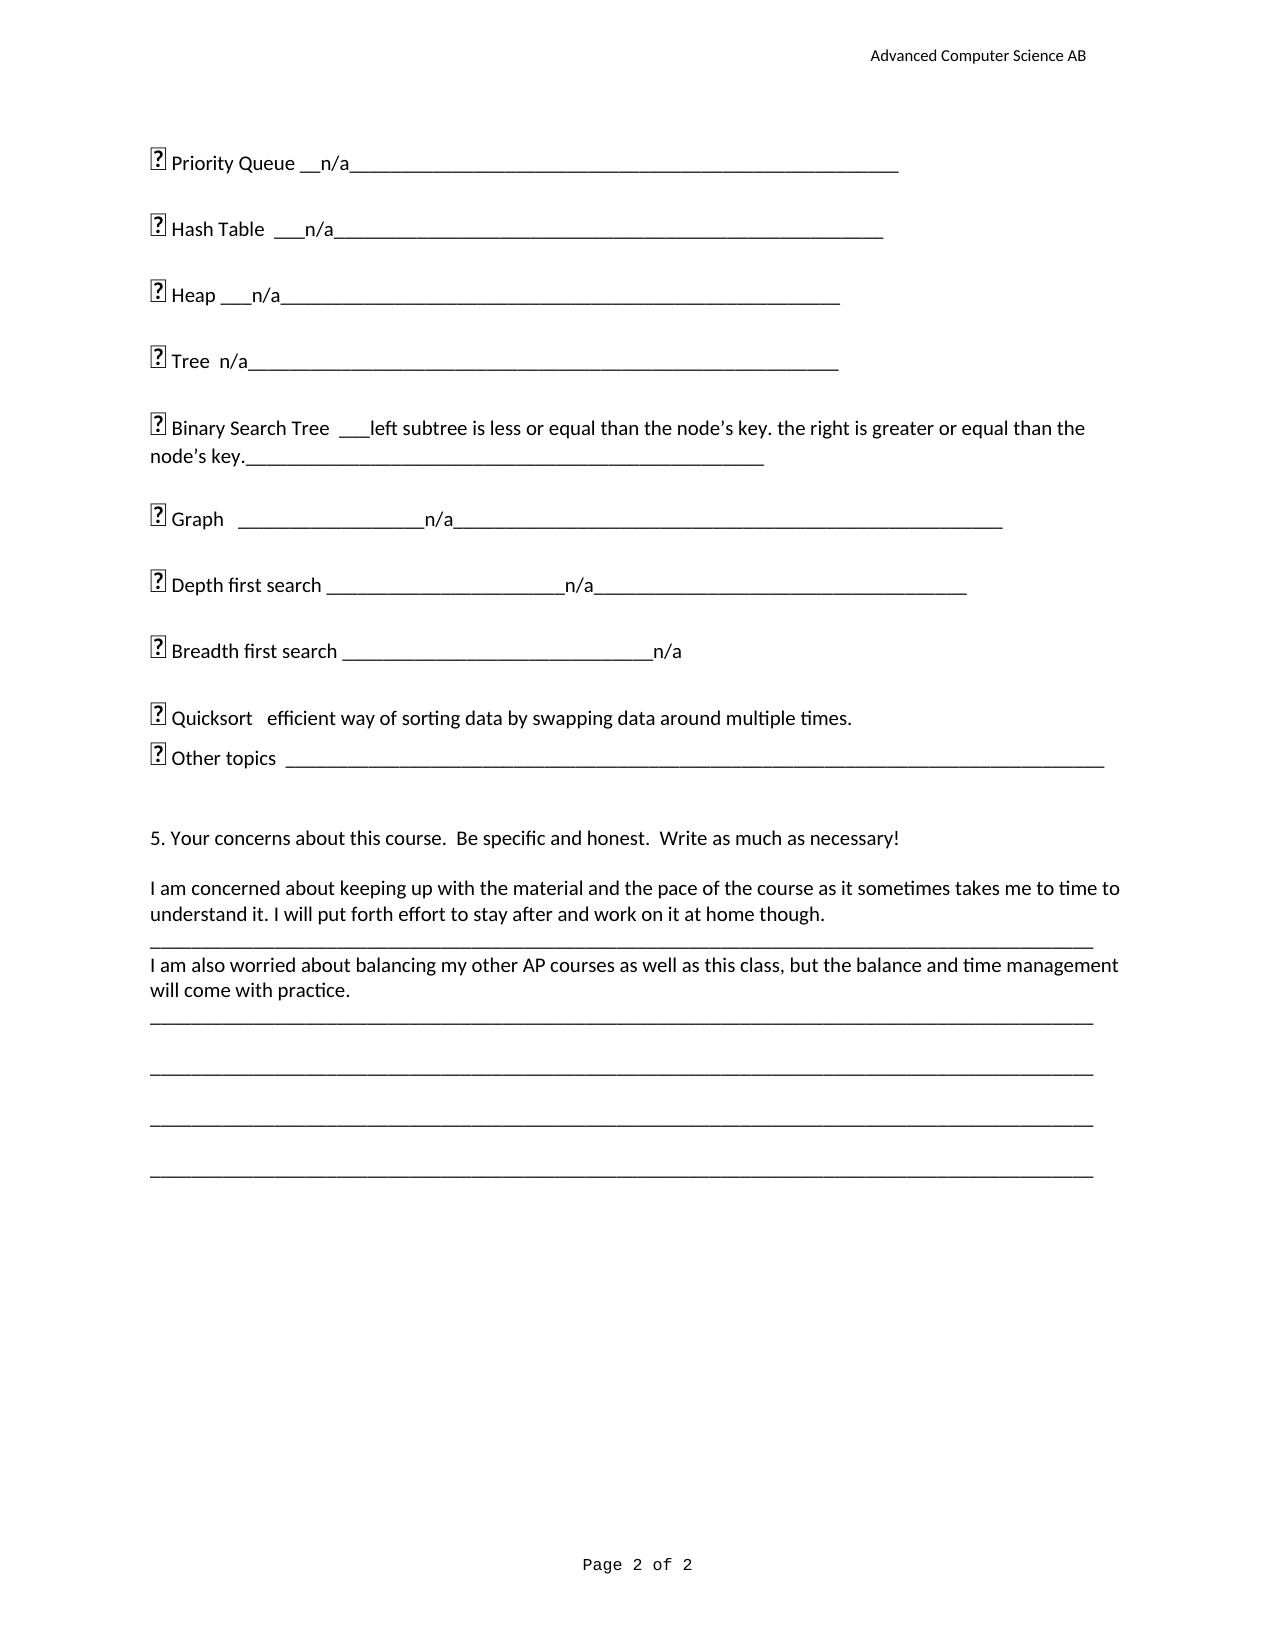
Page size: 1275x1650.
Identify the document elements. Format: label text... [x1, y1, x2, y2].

text ___________________________________________________________________________________________ [150, 926, 1125, 952]
text Graph __________________n/a_____________________________________________________ [150, 494, 1125, 535]
text Heap ___n/a______________________________________________________ [150, 270, 1125, 311]
text Binary Search Tree ___left subtree is less or equal than the node’s key. the right is greater or equal than the node’s key.__________________________________________________ [150, 402, 1125, 469]
text 5. Your concerns about this course. Be specific and honest. Write as much as necessary! [150, 825, 1125, 850]
text Priority Queue __n/a_____________________________________________________ [150, 138, 1125, 179]
text Other topics _______________________________________________________________________________ [150, 733, 1125, 774]
text I am concerned about keeping up with the material and the pace of the course as it sometimes takes me to time to understand it. I will put forth effort to stay after and work on it at home though. [150, 876, 1125, 926]
text Depth first search _______________________n/a____________________________________ [150, 560, 1125, 601]
text ___________________________________________________________________________________________ [150, 1053, 1125, 1079]
text ___________________________________________________________________________________________ [150, 1104, 1125, 1130]
text Hash Table ___n/a_____________________________________________________ [150, 204, 1125, 245]
text ___________________________________________________________________________________________ [150, 1155, 1125, 1181]
text I am also worried about balancing my other AP courses as well as this class, but the balance and time management will come with practice. [150, 952, 1125, 1003]
text Tree n/a_________________________________________________________ [150, 336, 1125, 377]
text Breadth first search ______________________________n/a [150, 626, 1125, 667]
text ___________________________________________________________________________________________ [150, 1003, 1125, 1028]
text Quicksort efficient way of sorting data by swapping data around multiple times. [150, 692, 1125, 733]
